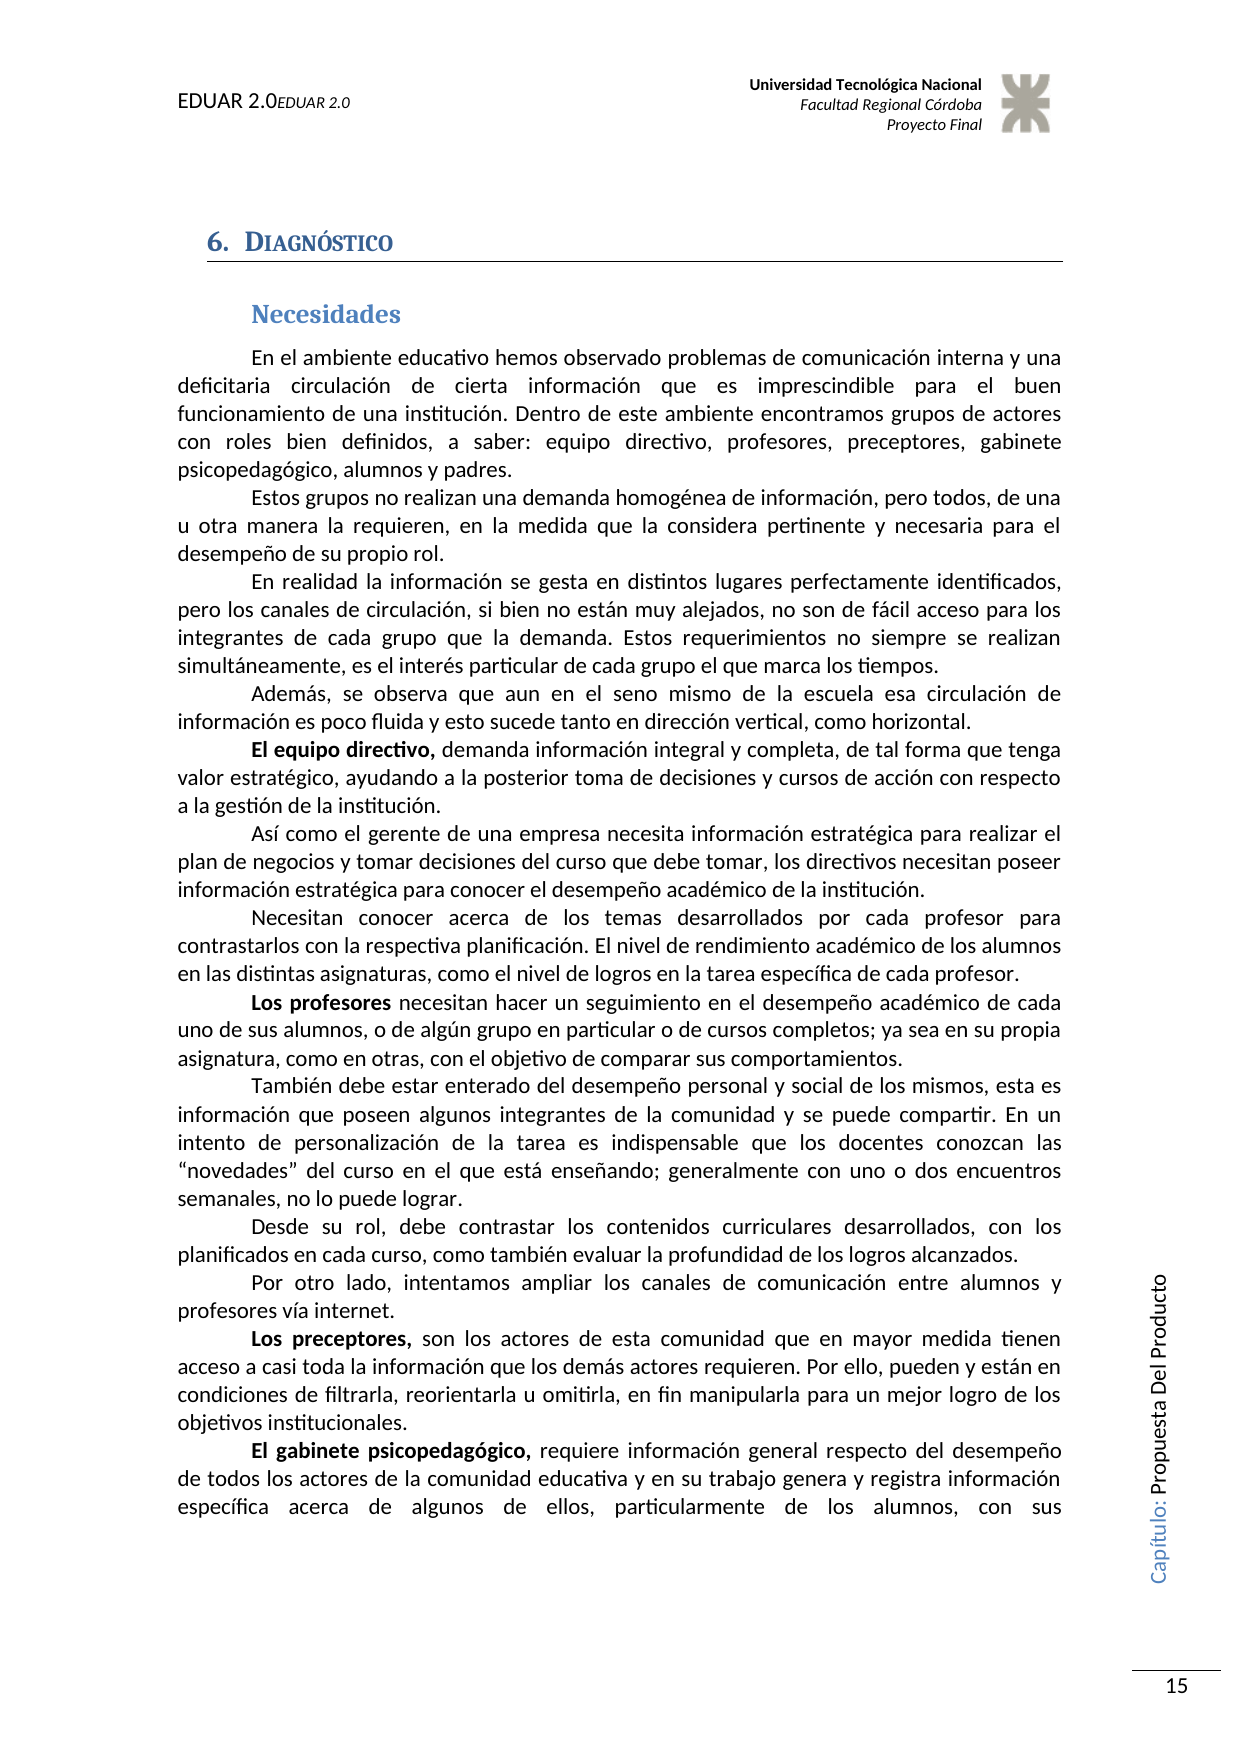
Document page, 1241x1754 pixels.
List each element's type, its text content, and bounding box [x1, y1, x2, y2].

text Los profesores necesitan hacer un seguimiento en el desempeño académico de cada uno de sus alumnos, o de algún grupo en particular o de cursos completos; ya sea en su propia asignatura, como en otras, con el objetivo de comparar sus comportamientos. [177, 988, 1063, 1072]
subtitle Necesidades [177, 299, 1063, 331]
text Así como el gerente de una empresa necesita información estratégica para realizar el plan de negocios y tomar decisiones del curso que debe tomar, los directivos necesitan poseer información estratégica para conocer el desempeño académico de la institución. [177, 819, 1063, 903]
text En el ambiente educativo hemos observado problemas de comunicación interna y una deficitaria circulación de cierta información que es imprescindible para el buen funcionamiento de una institución. Dentro de este ambiente encontramos grupos de actores con roles bien definidos, a saber: equipo directivo, profesores, preceptores, gabinete psicopedagógico, alumnos y padres. [177, 343, 1063, 483]
text Por otro lado, intentamos ampliar los canales de comunicación entre alumnos y profesores vía internet. [177, 1268, 1063, 1324]
text Estos grupos no realizan una demanda homogénea de información, pero todos, de una u otra manera la requieren, en la medida que la considera pertinente y necesaria para el desempeño de su propio rol. [177, 483, 1063, 567]
text Desde su rol, debe contrastar los contenidos curriculares desarrollados, con los planificados en cada curso, como también evaluar la profundidad de los logros alcanzados. [177, 1212, 1063, 1268]
text En realidad la información se gesta en distintos lugares perfectamente identificados, pero los canales de circulación, si bien no están muy alejados, no son de fácil acceso para los integrantes de cada grupo que la demanda. Estos requerimientos no siempre se realizan simultáneamente, es el interés particular de cada grupo el que marca los tiempos. [177, 567, 1063, 679]
text Necesitan conocer acerca de los temas desarrollados por cada profesor para contrastarlos con la respectiva planificación. El nivel de rendimiento académico de los alumnos en las distintas asignaturas, como el nivel de logros en la tarea específica de cada profesor. [177, 903, 1063, 988]
text El equipo directivo, demanda información integral y completa, de tal forma que tenga valor estratégico, ayudando a la posterior toma de decisiones y cursos de acción con respecto a la gestión de la institución. [177, 735, 1063, 819]
text Además, se observa que aun en el seno mismo de la escuela esa circulación de información es poco fluida y esto sucede tanto en dirección vertical, como horizontal. [177, 679, 1063, 735]
subtitle Diagnóstico [207, 225, 1063, 261]
text Los preceptores, son los actores de esta comunidad que en mayor medida tienen acceso a casi toda la información que los demás actores requieren. Por ello, pueden y están en condiciones de filtrarla, reorientarla u omitirla, en fin manipularla para un mejor logro de los objetivos institucionales. [177, 1324, 1063, 1436]
text También debe estar enterado del desempeño personal y social de los mismos, esta es información que poseen algunos integrantes de la comunidad y se puede compartir. En un intento de personalización de la tarea es indispensable que los docentes conozcan las “novedades” del curso en el que está enseñando; generalmente con uno o dos encuentros semanales, no lo puede lograr. [177, 1072, 1063, 1212]
